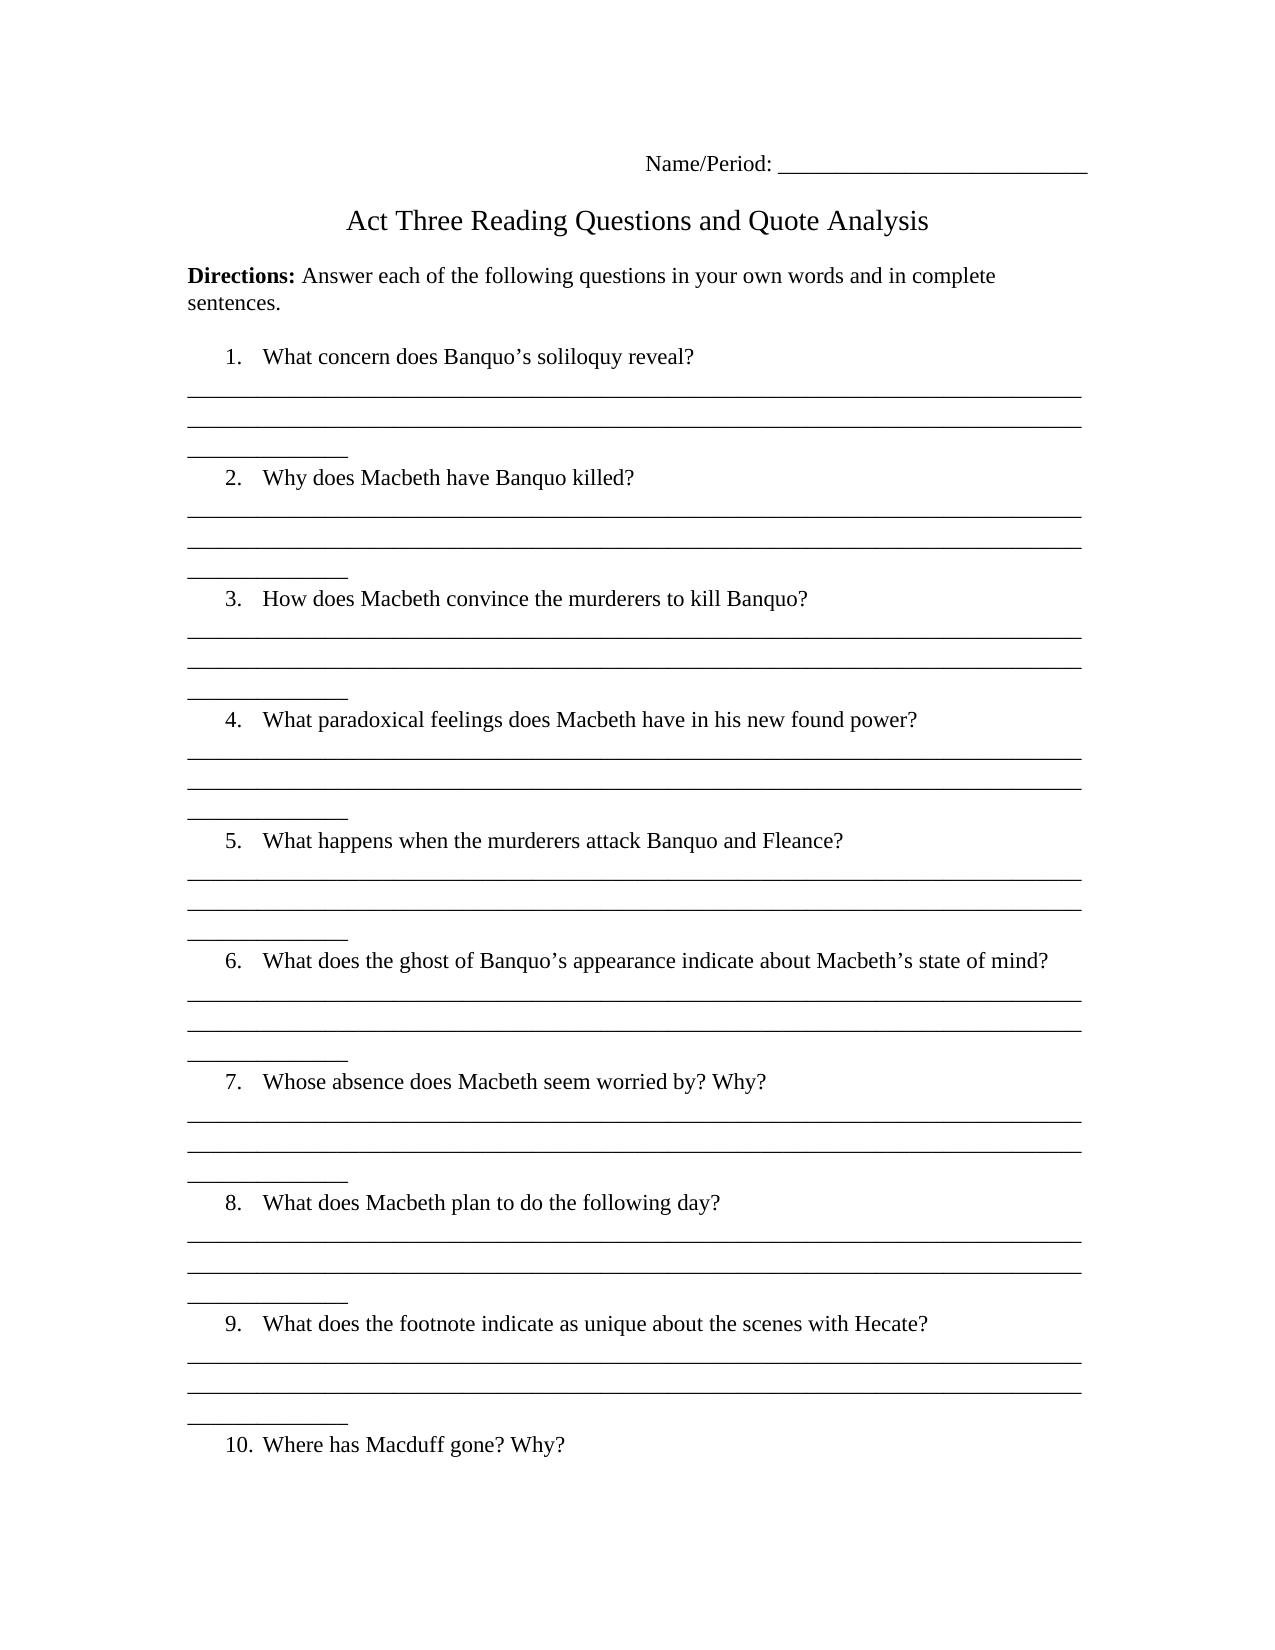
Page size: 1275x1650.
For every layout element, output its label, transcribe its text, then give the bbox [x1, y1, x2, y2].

list What does the footnote indicate as unique about the scenes with Hecate? [225, 1310, 1087, 1336]
list What paradoxical feelings does Macbeth have in his new found power? [225, 706, 1087, 732]
list Where has Macduff gone? Why? [225, 1431, 1087, 1457]
text Act Three Reading Questions and Quote Analysis [187, 203, 1087, 236]
text Name/Period: ___________________________ [187, 150, 1087, 176]
list What concern does Banquo’s soliloquy reveal? [225, 343, 1087, 370]
text Directions: Answer each of the following questions in your own words and in complete sentences. [187, 263, 1087, 343]
list Why does Macbeth have Banquo killed? [225, 464, 1087, 491]
list What happens when the murderers attack Banquo and Fleance? [225, 827, 1087, 853]
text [187, 1340, 1087, 1427]
list What does the ghost of Banquo’s appearance indicate about Macbeth’s state of mind? [225, 947, 1087, 974]
list How does Macbeth convince the murderers to kill Banquo? [225, 585, 1087, 611]
list What does Macbeth plan to do the following day? [225, 1189, 1087, 1216]
list Whose absence does Macbeth seem worried by? Why? [225, 1068, 1087, 1095]
